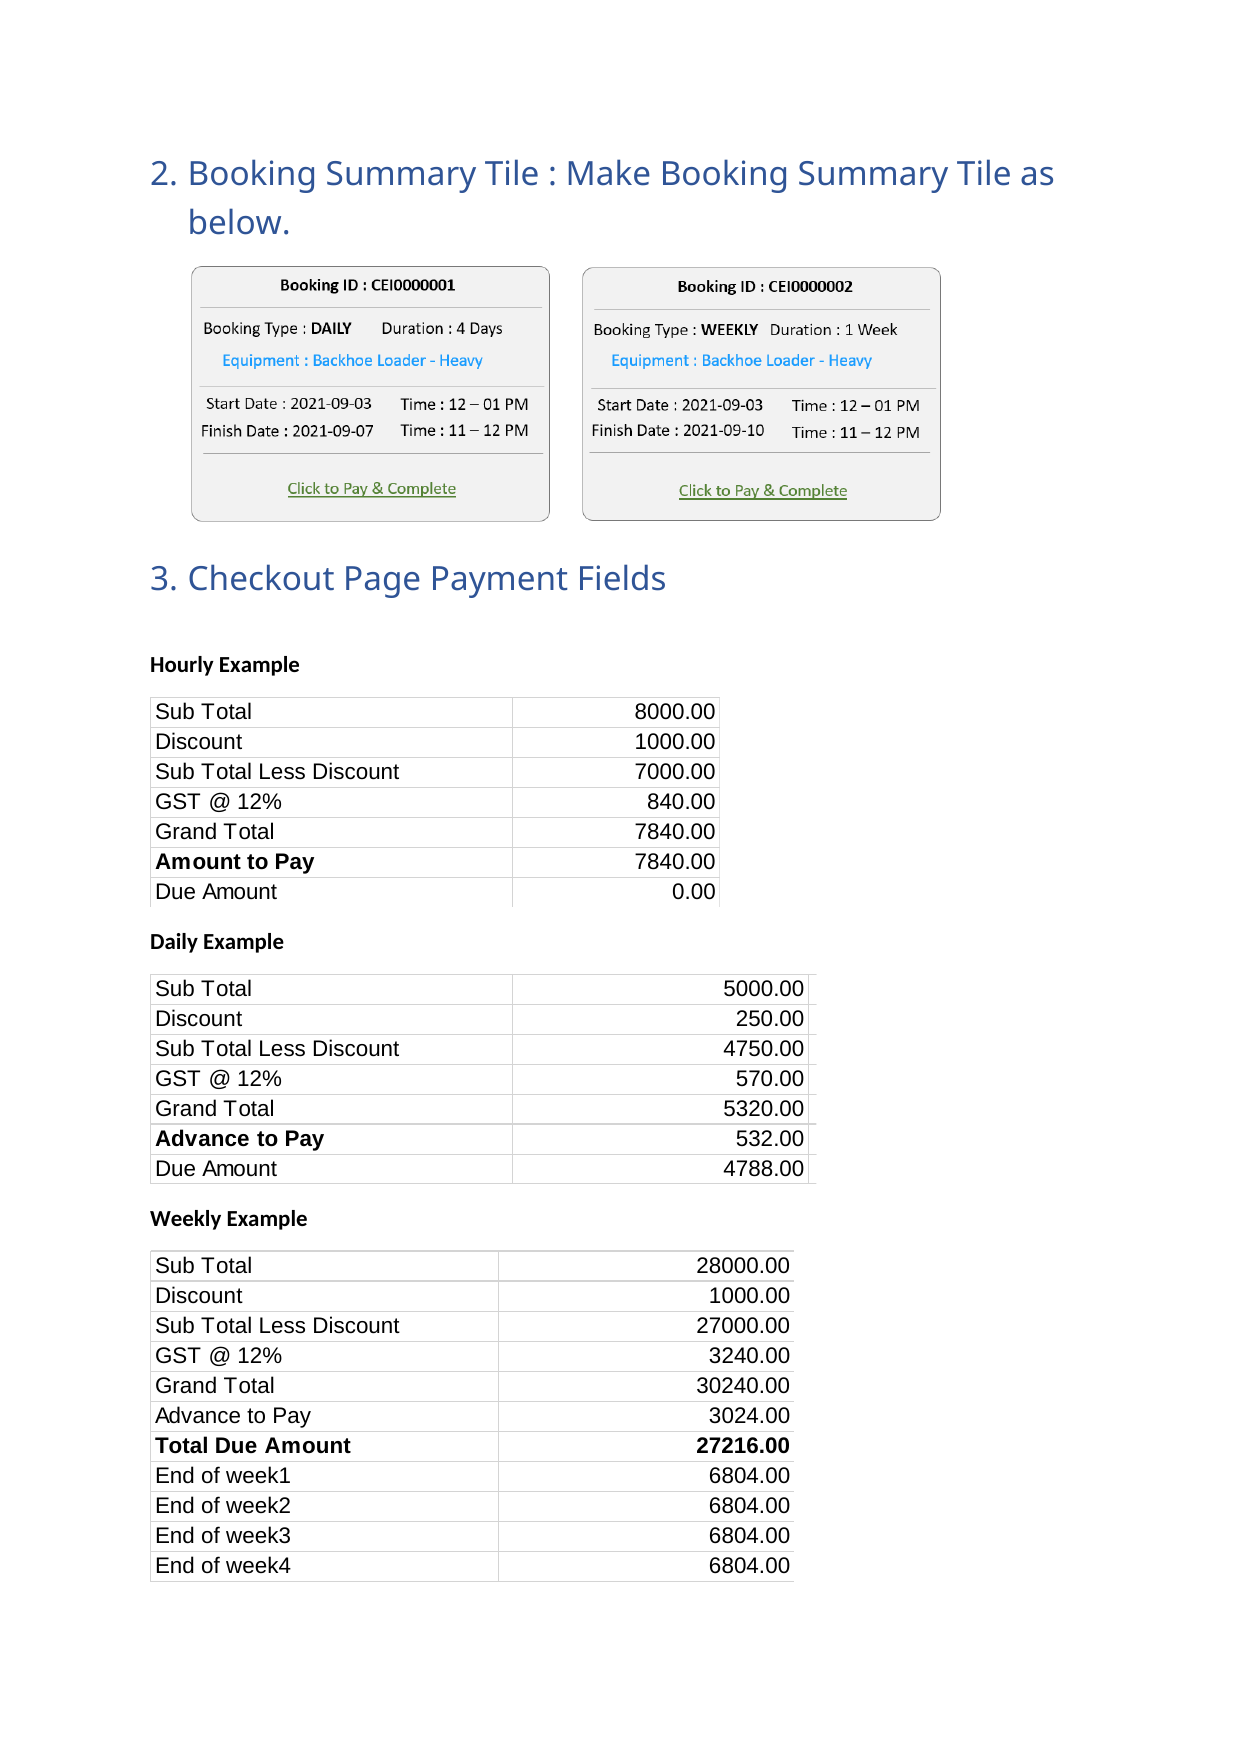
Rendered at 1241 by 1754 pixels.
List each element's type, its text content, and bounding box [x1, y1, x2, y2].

picture [186, 247, 945, 527]
subtitle Booking Summary Tile : Make Booking Summary Tile as below. [150, 150, 1090, 244]
text Hourly Example [150, 650, 1090, 678]
subtitle Checkout Page Payment Fields [150, 554, 1090, 600]
text Weekly Example [150, 1204, 1090, 1232]
text Daily Example [150, 927, 1090, 955]
